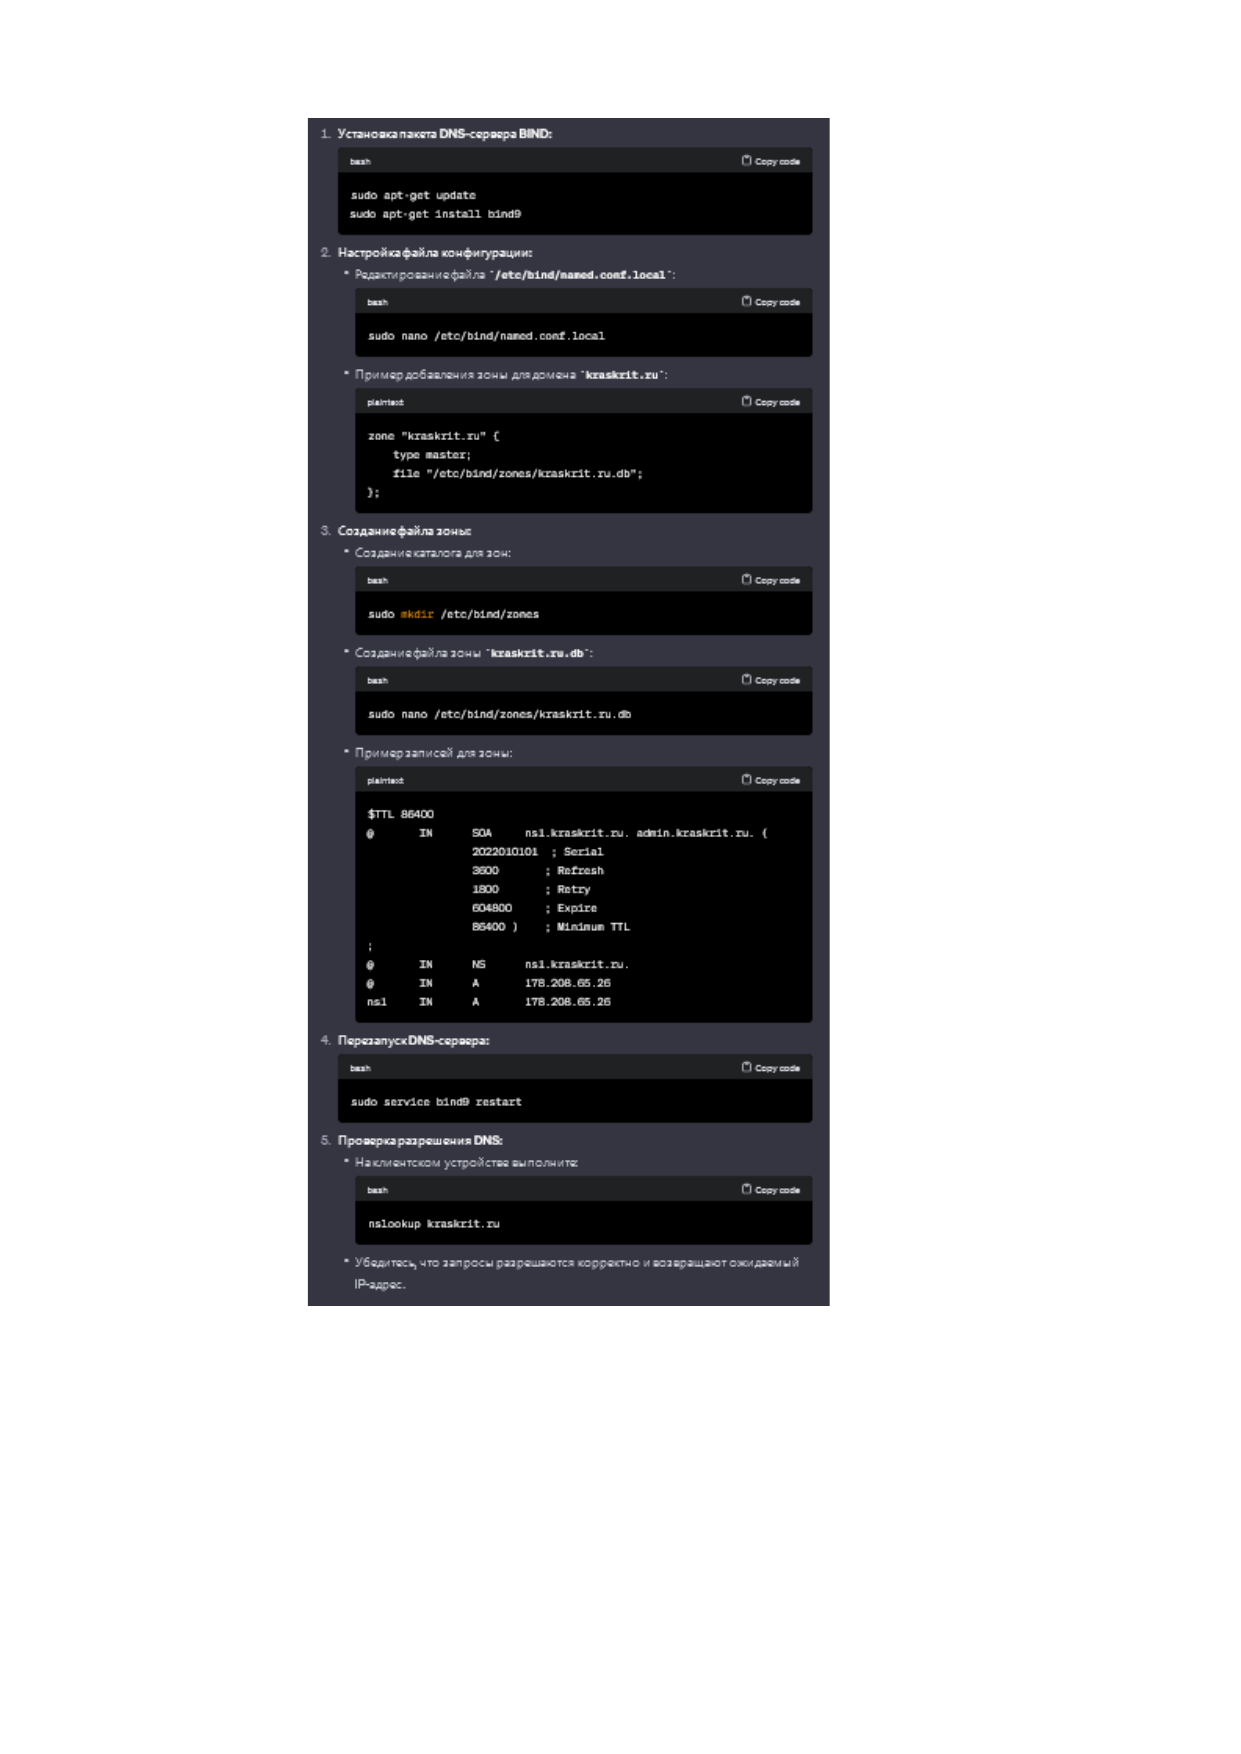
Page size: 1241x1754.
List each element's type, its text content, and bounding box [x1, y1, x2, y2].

picture [307, 118, 830, 1306]
table_header ЭКЗАМЕНАЦИОННЫЙ БИЛЕТ № 11_ Настройте DNS-сервер: Установите пакет DNS-сервера на Linux-систему (например, BIND). Создайте зону для вашего домена в файле конфигурации. Добавьте записи DNS для различных ресурсов в вашей сети (например, kraskrit.ru должен ссылаться на 178.208.65.26). Запустите DNS-сервер и проверьте, что запросы к вашему домену правильно разрешаются. [148, 118, 1178, 1391]
